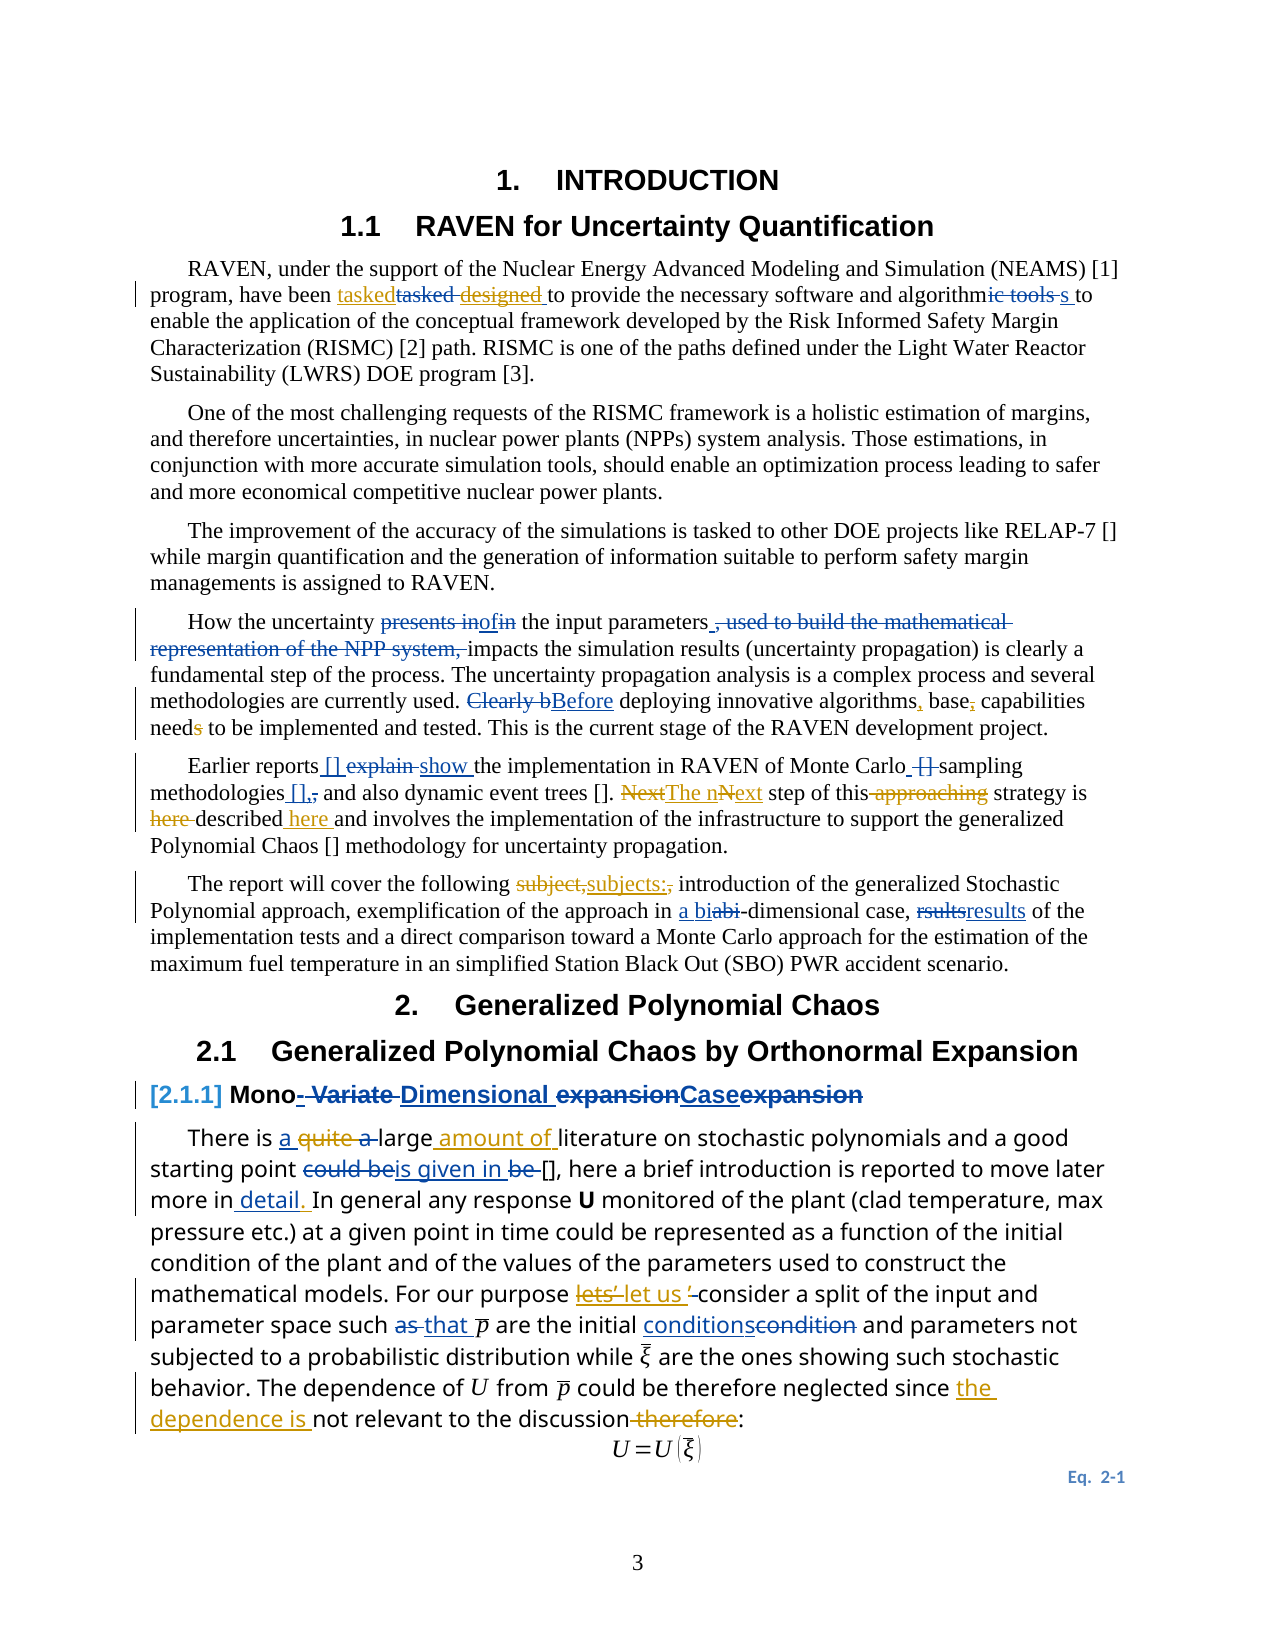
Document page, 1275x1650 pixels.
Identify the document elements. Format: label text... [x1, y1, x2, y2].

text There is largeliterature on stochastic polynomials and a good starting point [], here a brief introduction is reported to move later more inIn general any response U monitored of the plant (clad temperature, max pressure etc.) at a given point in time could be represented as a function of the initial condition of the plant and of the values of the parameters used to construct the mathematical models. For our purpose consider a split of the input and parameter space such are the initial and parameters not subjected to a probabilistic distribution while are the ones showing such stochastic behavior. The dependence of from could be therefore neglected since not relevant to the discussion: [150, 1122, 1125, 1434]
text Earlier reportsthe implementation in RAVEN of Monte Carlosampling methodologies and also dynamic event trees []. step of this strategy is describedand involves the implementation of the infrastructure to support the generalized Polynomial Chaos [] methodology for uncertainty propagation. [150, 753, 1125, 858]
text The improvement of the accuracy of the simulations is tasked to other DOE projects like RELAP-7 [] while margin quantification and the generation of information suitable to perform safety margin managements is assigned to RAVEN. [150, 517, 1125, 596]
subtitle Mono [150, 1081, 1125, 1109]
subtitle Generalized Polynomial Chaos [150, 988, 1125, 1022]
text Eq. 2-1 [150, 1465, 1125, 1488]
subtitle RAVEN for Uncertainty Quantification [150, 208, 1125, 242]
subtitle Generalized Polynomial Chaos by Orthonormal Expansion [150, 1034, 1125, 1068]
text One of the most challenging requests of the RISMC framework is a holistic estimation of margins, and therefore uncertainties, in nuclear power plants (NPPs) system analysis. Those estimations, in conjunction with more accurate simulation tools, should enable an optimization process leading to safer and more economical competitive nuclear power plants. [150, 399, 1125, 504]
subtitle INTRODUCTION [150, 162, 1125, 196]
text RAVEN, under the support of the Nuclear Energy Advanced Modeling and Simulation (NEAMS) [1] program, have been to provide the necessary software and algorithmto enable the application of the conceptual framework developed by the Risk Informed Safety Margin Characterization (RISMC) [2] path. RISMC is one of the paths defined under the Light Water Reactor Sustainability (LWRS) DOE program [3]. [150, 254, 1125, 386]
text How the uncertainty the input parametersimpacts the simulation results (uncertainty propagation) is clearly a fundamental step of the process. The uncertainty propagation analysis is a complex process and several methodologies are currently used. deploying innovative algorithms base capabilities need to be implemented and tested. This is the current stage of the RAVEN development project. [150, 608, 1125, 740]
text The report will cover the following introduction of the generalized Stochastic Polynomial approach, exemplification of the approach in -dimensional case, of the implementation tests and a direct comparison toward a Monte Carlo approach for the estimation of the maximum fuel temperature in an simplified Station Black Out (SBO) PWR accident scenario. [150, 871, 1125, 976]
